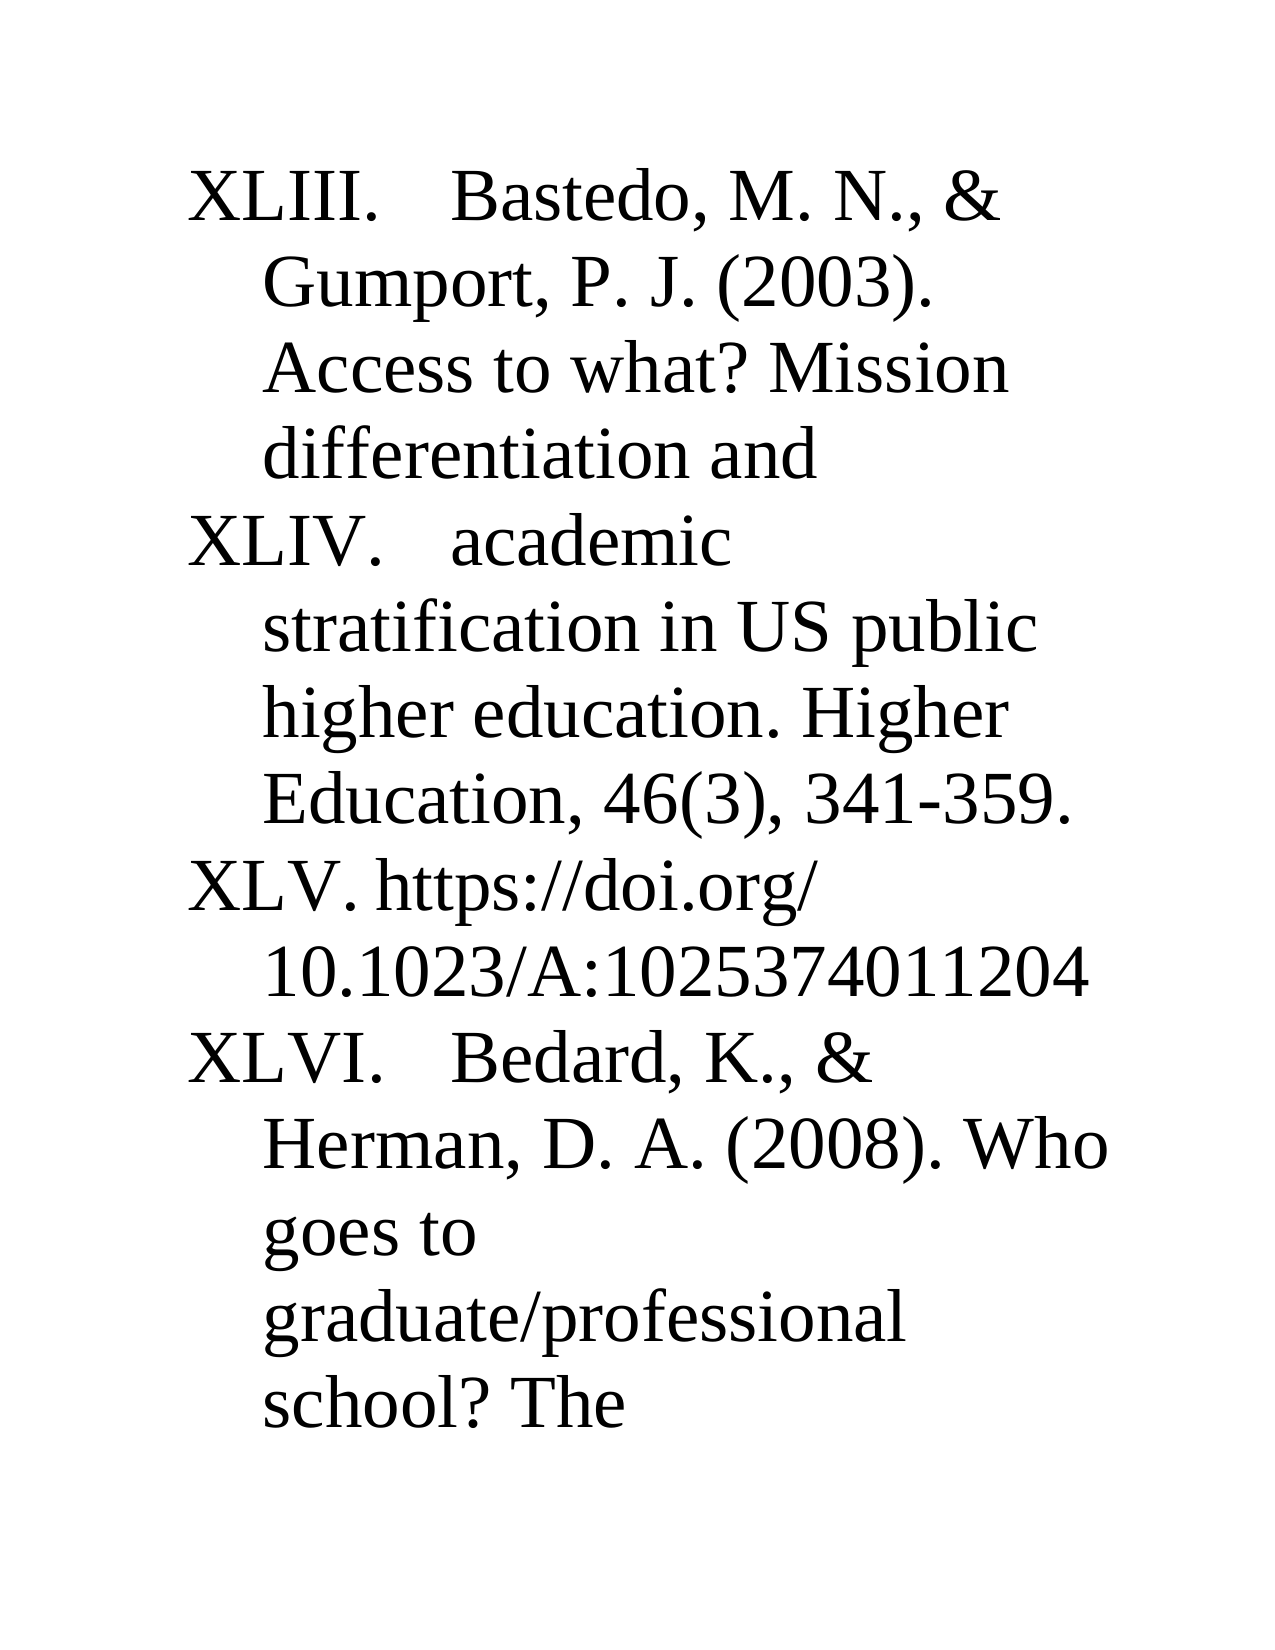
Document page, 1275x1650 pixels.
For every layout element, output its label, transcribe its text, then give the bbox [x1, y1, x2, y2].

list Bedard, K., & Herman, D. A. (2008). Who goes to graduate/professional school? The [187, 1012, 1125, 1444]
list academic stratification in US public higher education. Higher Education, 46(3), 341-359. [187, 495, 1125, 840]
list https://doi.org/10.1023/A:1025374011204 [187, 840, 1125, 1012]
list Bastedo, M. N., & Gumport, P. J. (2003). Access to what? Mission differentiation and [187, 150, 1125, 495]
